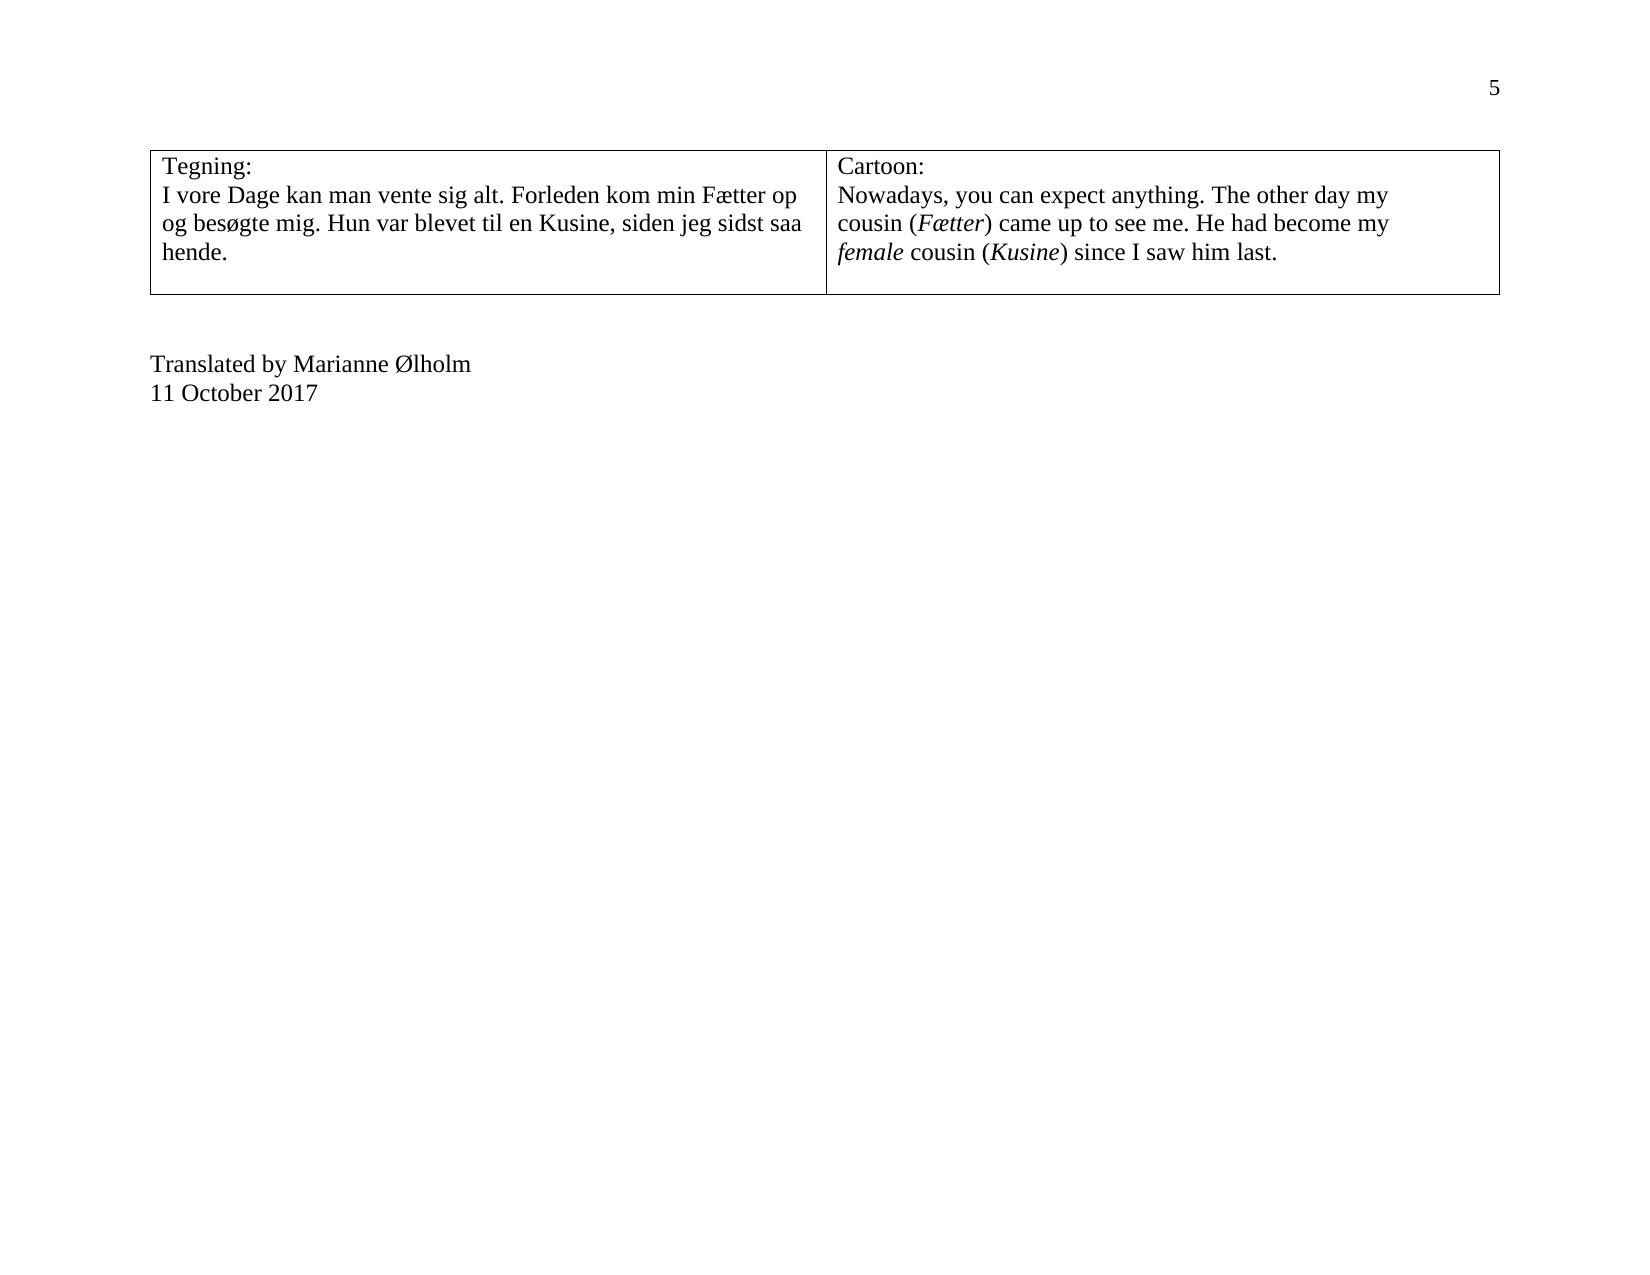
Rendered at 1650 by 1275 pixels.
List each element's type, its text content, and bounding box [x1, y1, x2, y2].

text Translated by Marianne Ølholm [150, 349, 1500, 378]
text 11 October 2017 [150, 378, 1500, 406]
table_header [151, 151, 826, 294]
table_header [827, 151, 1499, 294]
